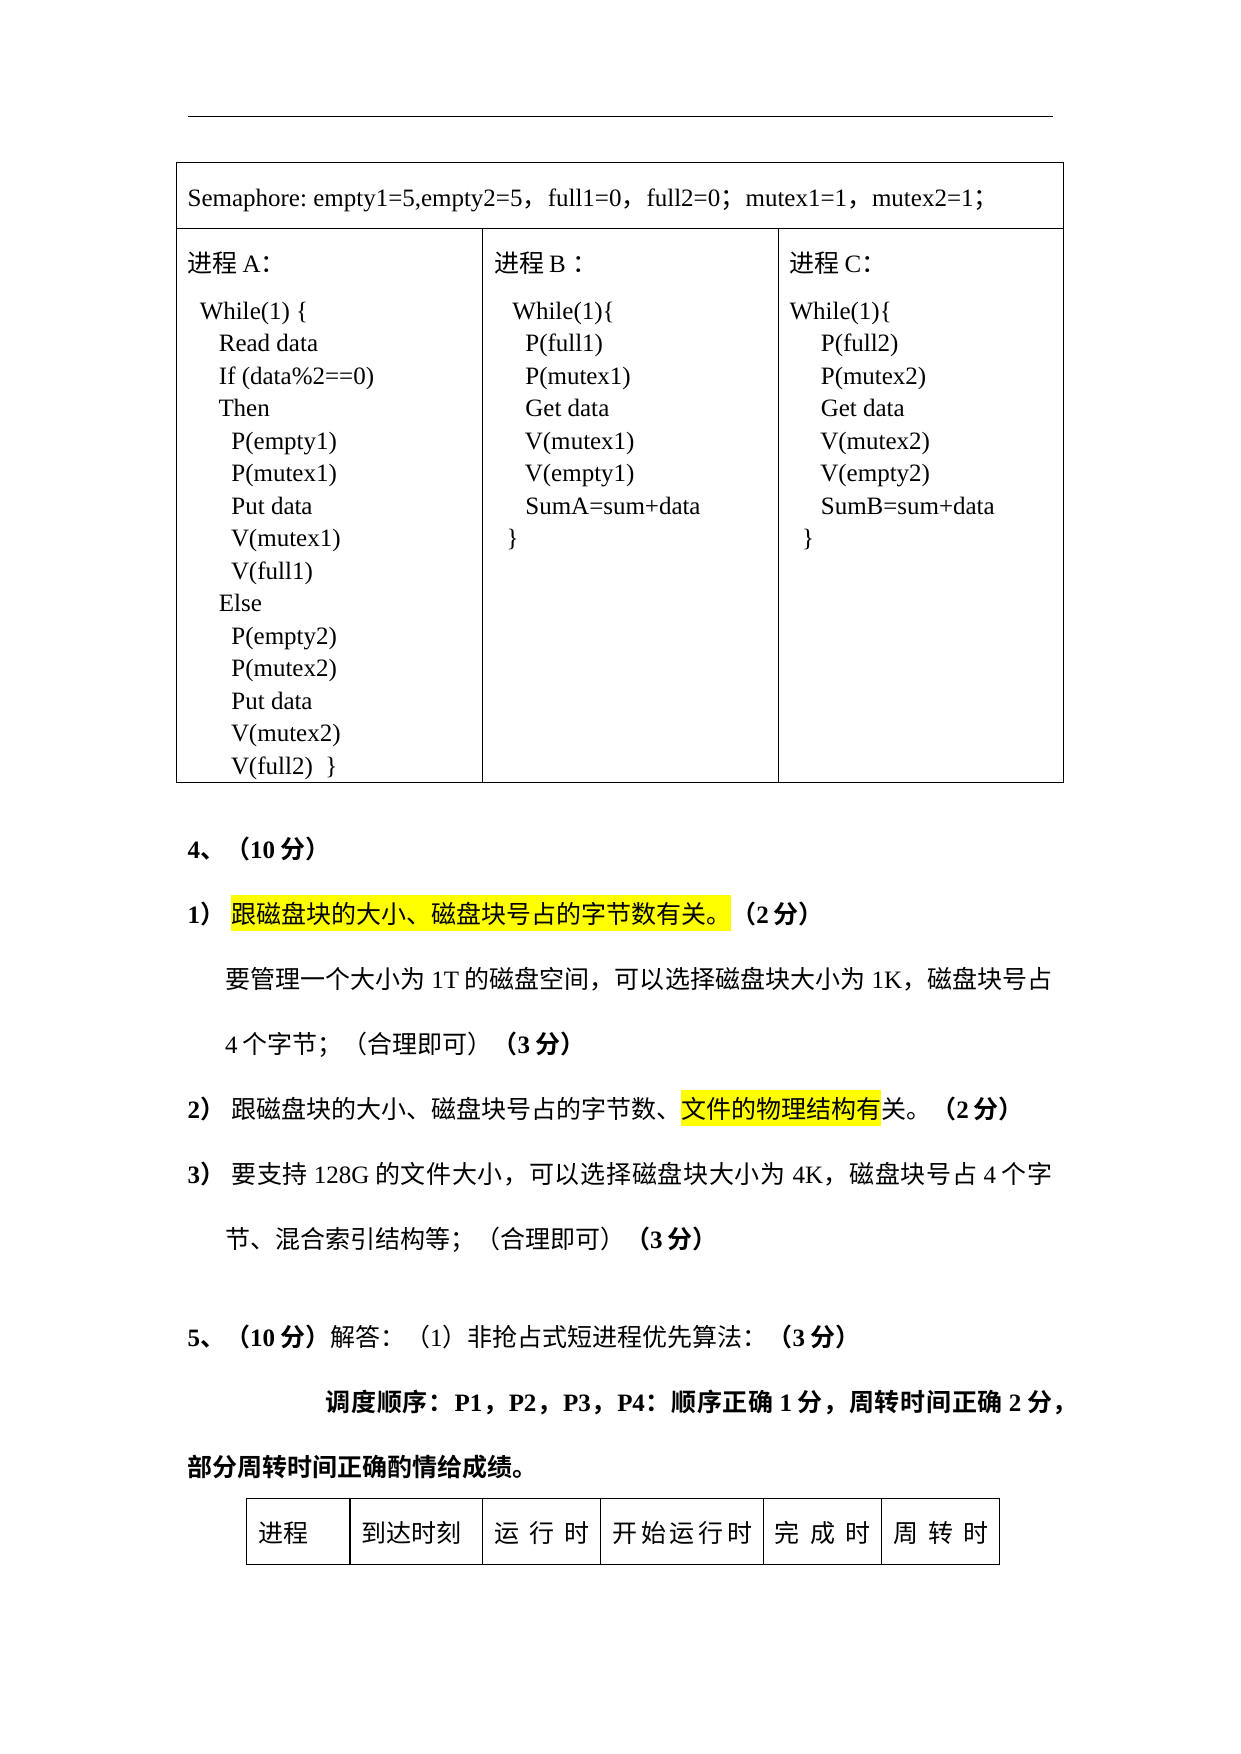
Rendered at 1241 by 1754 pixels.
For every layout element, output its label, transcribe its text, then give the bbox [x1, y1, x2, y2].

text 5、（10分）解答：（1）非抢占式短进程优先算法：（3分） [187, 1303, 1053, 1368]
table_header 进程 [247, 1499, 349, 1564]
table_cell 进程B ： While(1){ P(full1) P(mutex1) Get data V(mutex1) V(empty1) SumA=sum+data } [483, 229, 778, 782]
list 跟磁盘块的大小、磁盘块号占的字节数有关。（2分） [187, 880, 1053, 945]
table_header Semaphore: empty1=5,empty2=5，full1=0，full2=0；mutex1=1，mutex2=1； [177, 163, 1063, 228]
table_header 完成时间 [764, 1499, 881, 1564]
list 跟磁盘块的大小、磁盘块号占的字节数、文件的物理结构有关。（2分） [187, 1075, 1053, 1140]
text 要管理一个大小为1T的磁盘空间，可以选择磁盘块大小为1K，磁盘块号占4个字节；（合理即可）（3分） [225, 945, 1053, 1075]
table_header 周转时间 [882, 1499, 999, 1564]
table_cell 进程A： While(1) { Read data If (data%2==0) Then P(empty1) P(mutex1) Put data V(mutex1) V(full1) Else P(empty2) P(mutex2) Put data V(mutex2) V(full2) } [177, 229, 482, 782]
text 4、（10分） [187, 815, 1053, 880]
text 调度顺序：P1，P2，P3，P4：顺序正确1分，周转时间正确2分，部分周转时间正确酌情给成绩。 [187, 1368, 1053, 1498]
table_cell 进程C： While(1){ P(full2) P(mutex2) Get data V(mutex2) V(empty2) SumB=sum+data } [779, 229, 1063, 782]
list 要支持128G的文件大小，可以选择磁盘块大小为4K，磁盘块号占4个字节、混合索引结构等；（合理即可）（3分） [187, 1140, 1053, 1270]
table_header 到达时刻 [351, 1499, 482, 1564]
table_header 运行时间 [483, 1499, 600, 1564]
table_header 开始运行时间 [601, 1499, 763, 1564]
